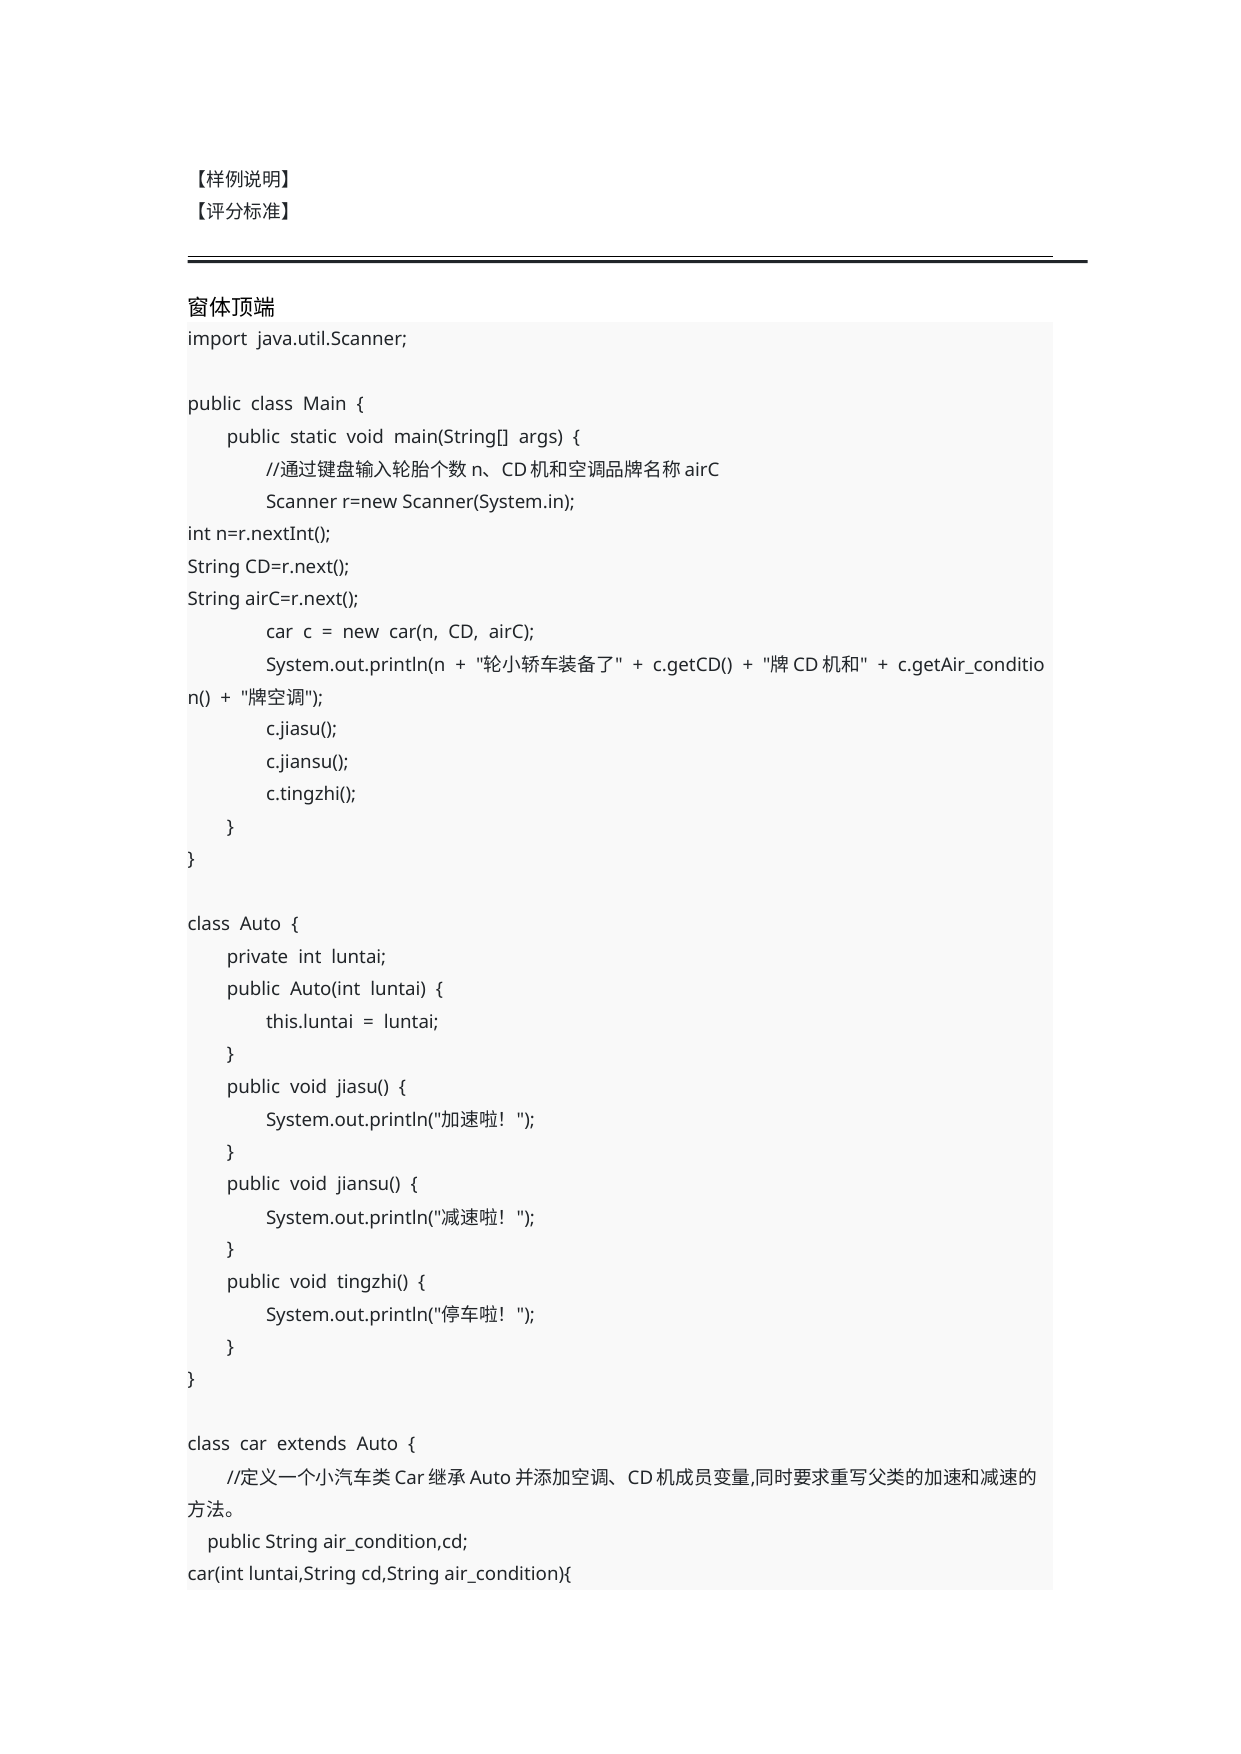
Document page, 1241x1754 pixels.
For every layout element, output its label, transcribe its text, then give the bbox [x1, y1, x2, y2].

text import java.util.Scanner; public class Main { public static void main(String[] args) { //通过键盘输入轮胎个数n、CD机和空调品牌名称airC Scanner r=new Scanner(System.in); [187, 322, 1053, 517]
text 【样例说明】 【评分标准】 [187, 162, 1053, 227]
text String CD=r.next(); [187, 550, 1053, 582]
text int n=r.nextInt(); [187, 517, 1053, 550]
text car(int luntai,String cd,String air_condition){ [187, 1557, 1053, 1590]
text String airC=r.next(); car c = new car(n, CD, airC); System.out.println(n + "轮小轿车装备了" + c.getCD() + "牌CD机和" + c.getAir_condition() + "牌空调"); c.jiasu(); c.jiansu(); c.tingzhi(); } } class Auto { private int luntai; public Auto(int luntai) { this.luntai = luntai; } public void jiasu() { System.out.println("加速啦！"); } public void jiansu() { System.out.println("减速啦！"); } public void tingzhi() { System.out.println("停车啦！"); } } class car extends Auto { //定义一个小汽车类Car继承Auto并添加空调、CD机成员变量,同时要求重写父类的加速和减速的方法。 public String air_condition,cd; [187, 582, 1053, 1557]
